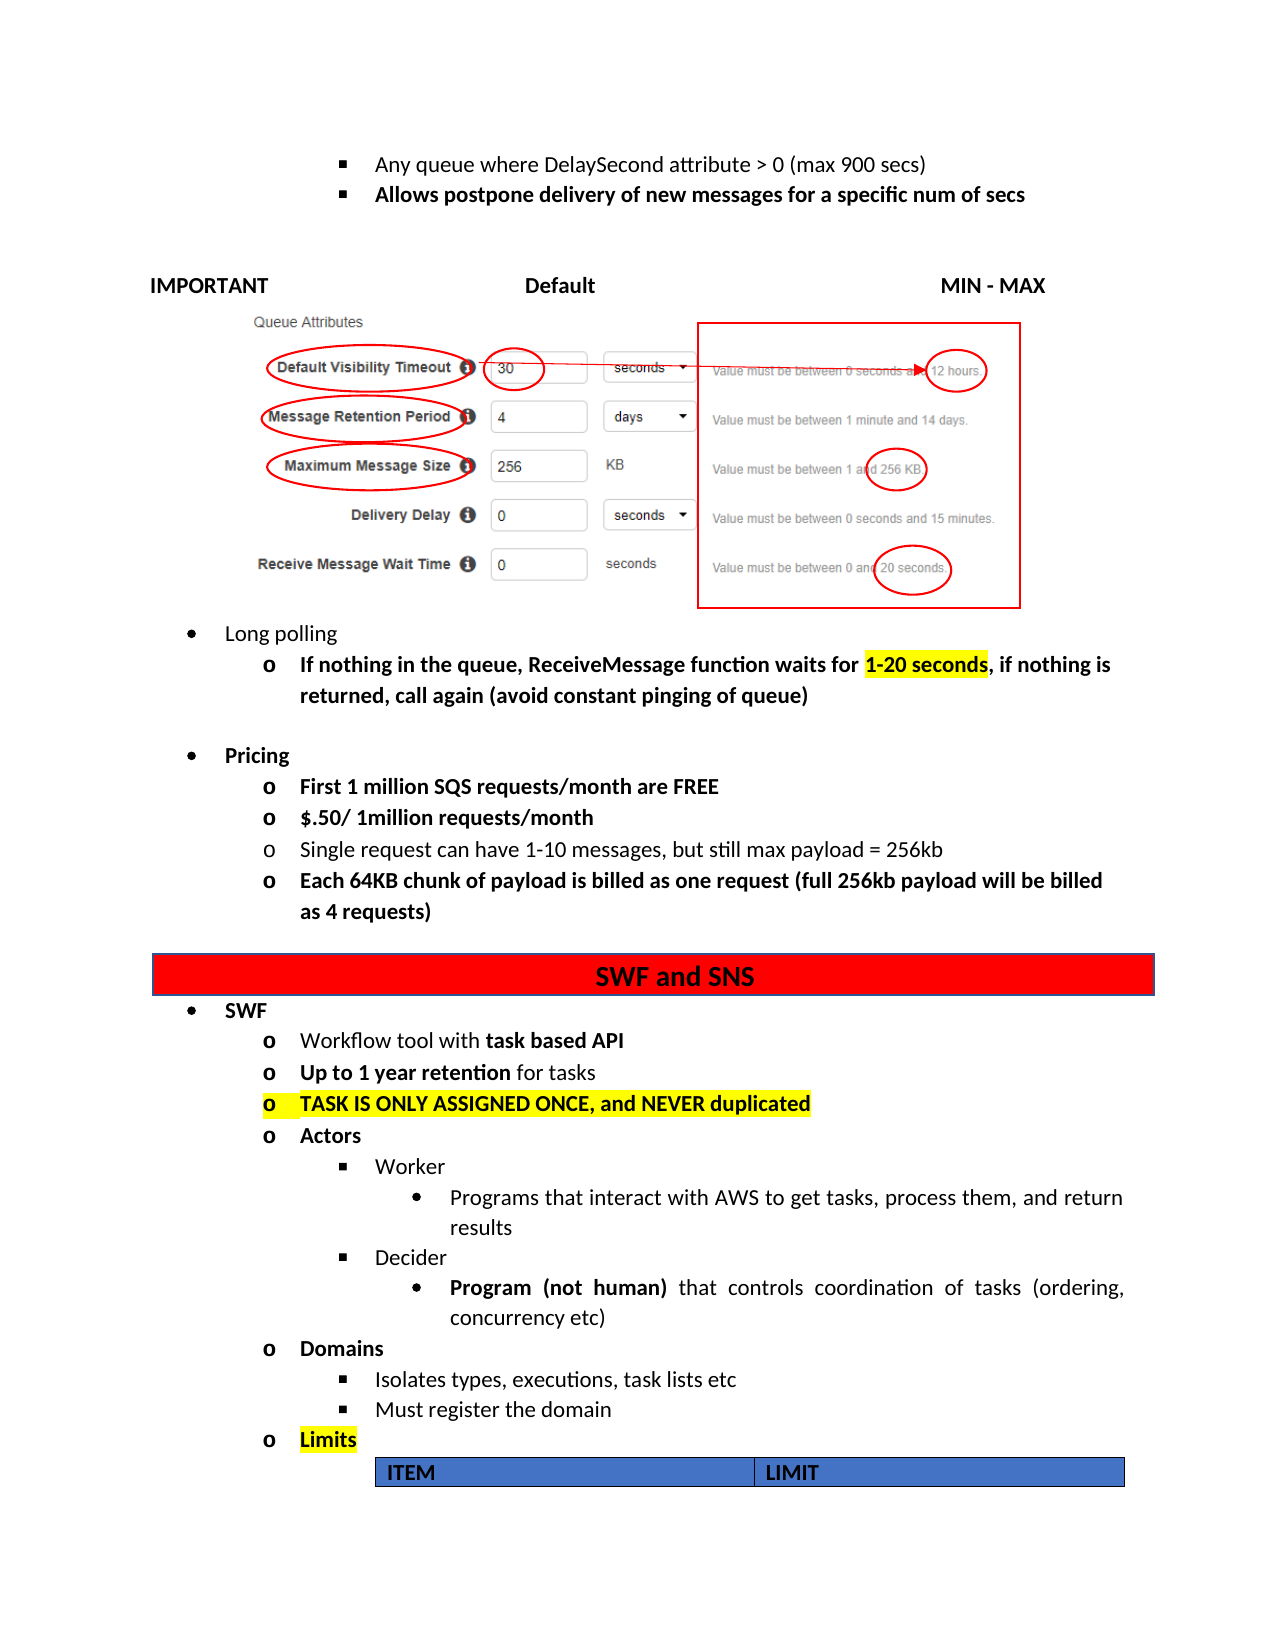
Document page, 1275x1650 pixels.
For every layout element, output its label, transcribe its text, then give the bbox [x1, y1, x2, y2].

list Worker [337, 1152, 1125, 1180]
list Each 64KB chunk of payload is billed as one request (full 256kb payload will be billed as 4 requests) [262, 866, 1125, 926]
list SWF [187, 996, 1125, 1024]
list Allows postpone delivery of new messages for a specific num of secs [337, 180, 1125, 208]
picture [928, 351, 985, 390]
list Pricing [187, 742, 1125, 769]
list $.50/ 1million requests/month [262, 803, 1125, 832]
list Isolates types, executions, task lists etc [337, 1365, 1125, 1393]
list Decider [337, 1243, 1125, 1271]
picture [488, 350, 541, 363]
list If nothing in the queue, ReceiveMessage function waits for 1-20 seconds, if nothing is returned, call again (avoid constant pinging of queue) [262, 650, 1125, 709]
list Up to 1 year retention for tasks [262, 1058, 1125, 1087]
list Domains [262, 1334, 1125, 1363]
list TASK IS ONLY ASSIGNED ONCE, and NEVER duplicated [262, 1089, 1125, 1119]
list Program (not human) that controls coordination of tasks (ordering, concurrency etc) [412, 1273, 1125, 1331]
table_header LIMIT [755, 1458, 1124, 1486]
picture [876, 547, 950, 588]
list Must register the domain [337, 1395, 1125, 1423]
list Programs that interact with AWS to get tasks, process them, and return results [412, 1183, 1125, 1241]
picture [699, 324, 1019, 588]
list Long polling [187, 619, 1125, 648]
picture [225, 301, 1039, 588]
list Single request can have 1-10 messages, but still max payload = 256kb [262, 835, 1125, 864]
list Workflow tool with task based API [262, 1027, 1125, 1056]
picture [485, 364, 543, 389]
table_header ITEM [376, 1458, 754, 1486]
list Limits [262, 1426, 1125, 1455]
list Any queue where DelaySecond attribute > 0 (max 900 secs) [337, 150, 1125, 178]
list First 1 million SQS requests/month are FREE [262, 772, 1125, 801]
list Actors [262, 1121, 1125, 1150]
text IMPORTANT Default MIN - MAX [150, 271, 1125, 299]
list SWF and SNS [225, 958, 1125, 993]
